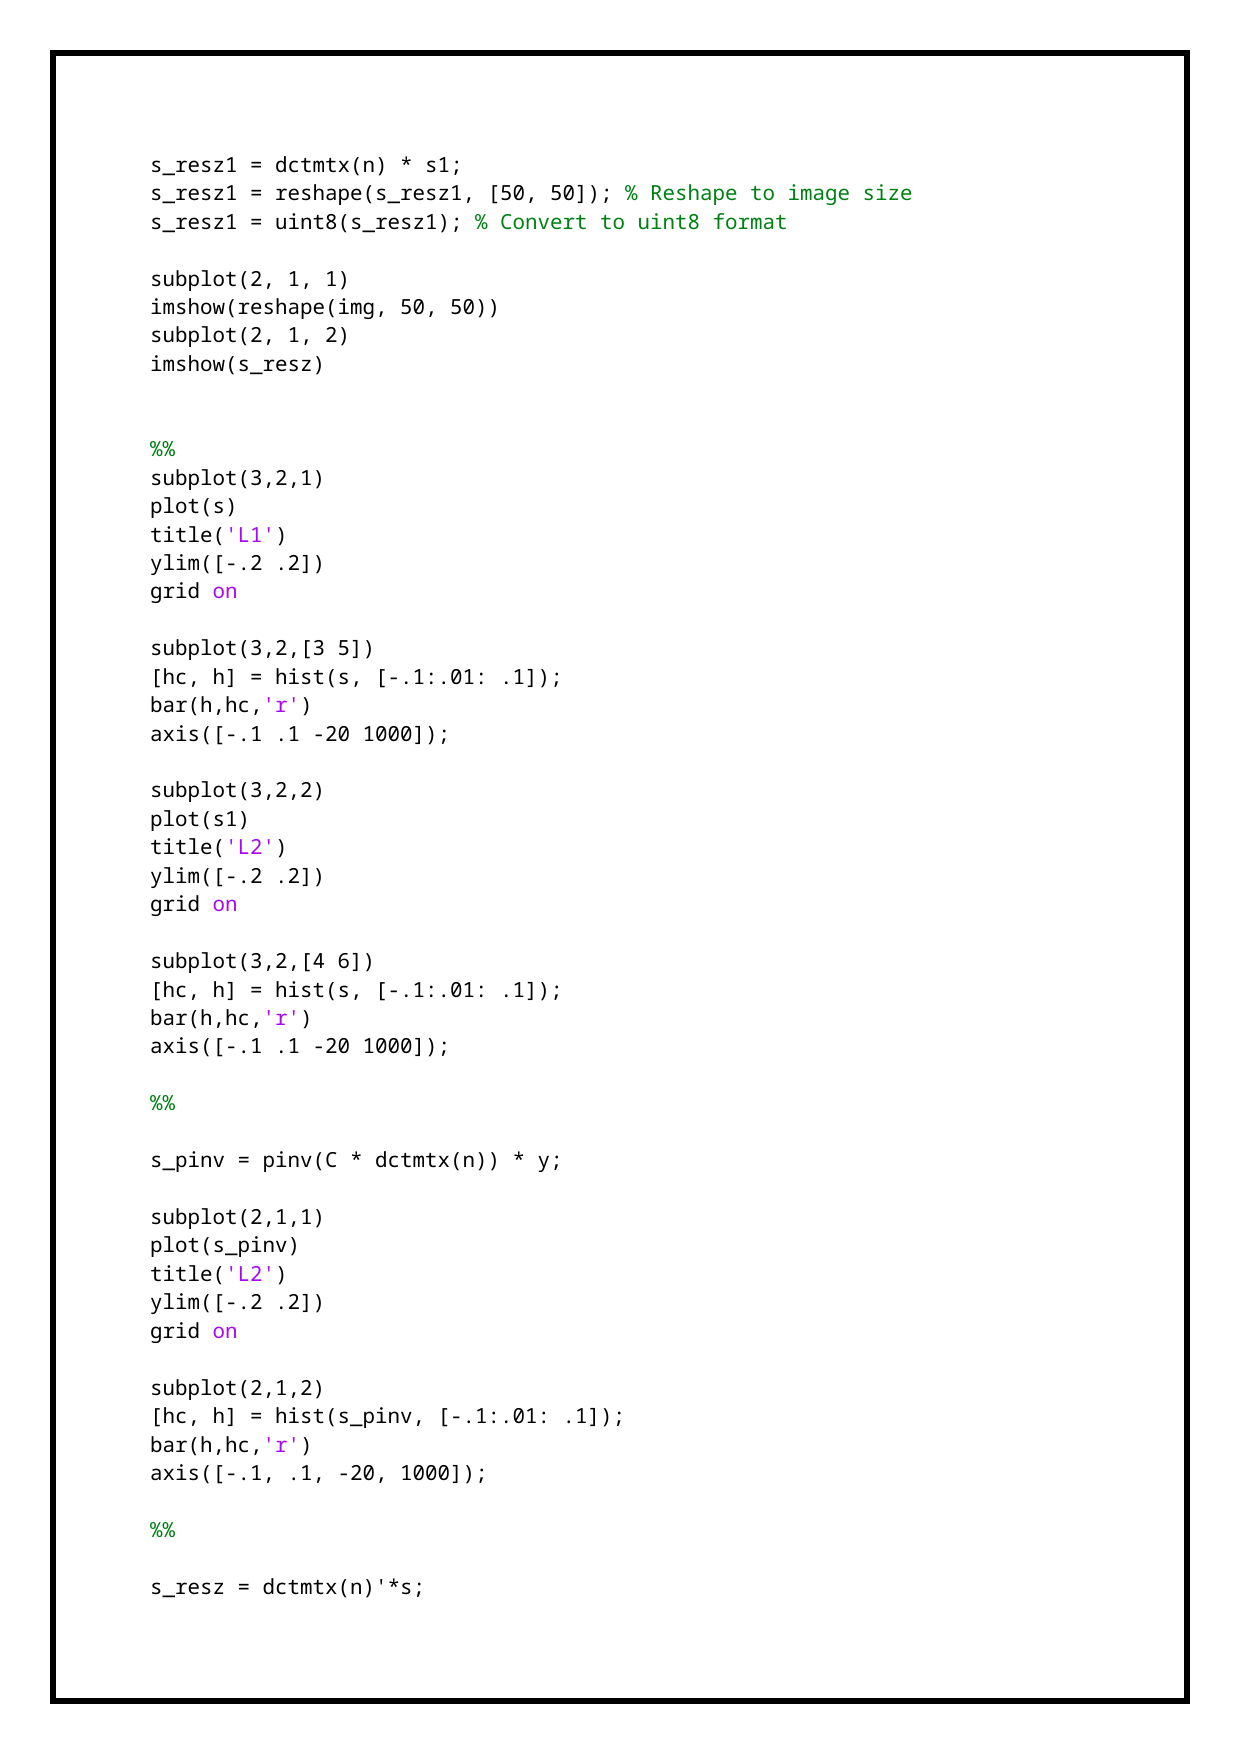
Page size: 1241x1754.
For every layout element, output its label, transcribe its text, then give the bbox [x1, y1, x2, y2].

text grid on [150, 1316, 1090, 1344]
text subplot(2,1,2) [150, 1373, 1090, 1401]
text plot(s1) [150, 804, 1090, 832]
text s_pinv = pinv(C * dctmtx(n)) * y; [150, 1145, 1090, 1174]
text %% [150, 1515, 1090, 1543]
text bar(h,hc,'r') [150, 1430, 1090, 1458]
text plot(s_pinv) [150, 1231, 1090, 1259]
text title('L2') [150, 832, 1090, 861]
text s_resz1 = reshape(s_resz1, [50, 50]); % Reshape to image size [150, 178, 1090, 207]
text title('L1') [150, 520, 1090, 548]
text plot(s) [150, 491, 1090, 520]
text subplot(2, 1, 1) [150, 264, 1090, 292]
text axis([-.1, .1, -20, 1000]); [150, 1458, 1090, 1487]
text imshow(reshape(img, 50, 50)) [150, 292, 1090, 321]
text ylim([-.2 .2]) [150, 548, 1090, 577]
text subplot(3,2,2) [150, 776, 1090, 804]
text [hc, h] = hist(s, [-.1:.01: .1]); [150, 975, 1090, 1003]
text %% [150, 1088, 1090, 1117]
text subplot(3,2,[3 5]) [150, 633, 1090, 662]
text s_resz1 = dctmtx(n) * s1; [150, 150, 1090, 178]
text %% [150, 434, 1090, 463]
text [hc, h] = hist(s, [-.1:.01: .1]); [150, 662, 1090, 690]
text ylim([-.2 .2]) [150, 861, 1090, 889]
text grid on [150, 889, 1090, 918]
text ylim([-.2 .2]) [150, 1287, 1090, 1316]
text subplot(2,1,1) [150, 1202, 1090, 1231]
text subplot(3,2,[4 6]) [150, 946, 1090, 975]
text bar(h,hc,'r') [150, 1003, 1090, 1032]
text axis([-.1 .1 -20 1000]); [150, 1032, 1090, 1060]
text subplot(3,2,1) [150, 463, 1090, 491]
text grid on [150, 577, 1090, 605]
text s_resz = dctmtx(n)'*s; [150, 1572, 1090, 1600]
text s_resz1 = uint8(s_resz1); % Convert to uint8 format [150, 207, 1090, 235]
text axis([-.1 .1 -20 1000]); [150, 719, 1090, 747]
text bar(h,hc,'r') [150, 690, 1090, 719]
text subplot(2, 1, 2) [150, 321, 1090, 349]
text imshow(s_resz) [150, 349, 1090, 377]
text title('L2') [150, 1259, 1090, 1287]
text [hc, h] = hist(s_pinv, [-.1:.01: .1]); [150, 1401, 1090, 1430]
